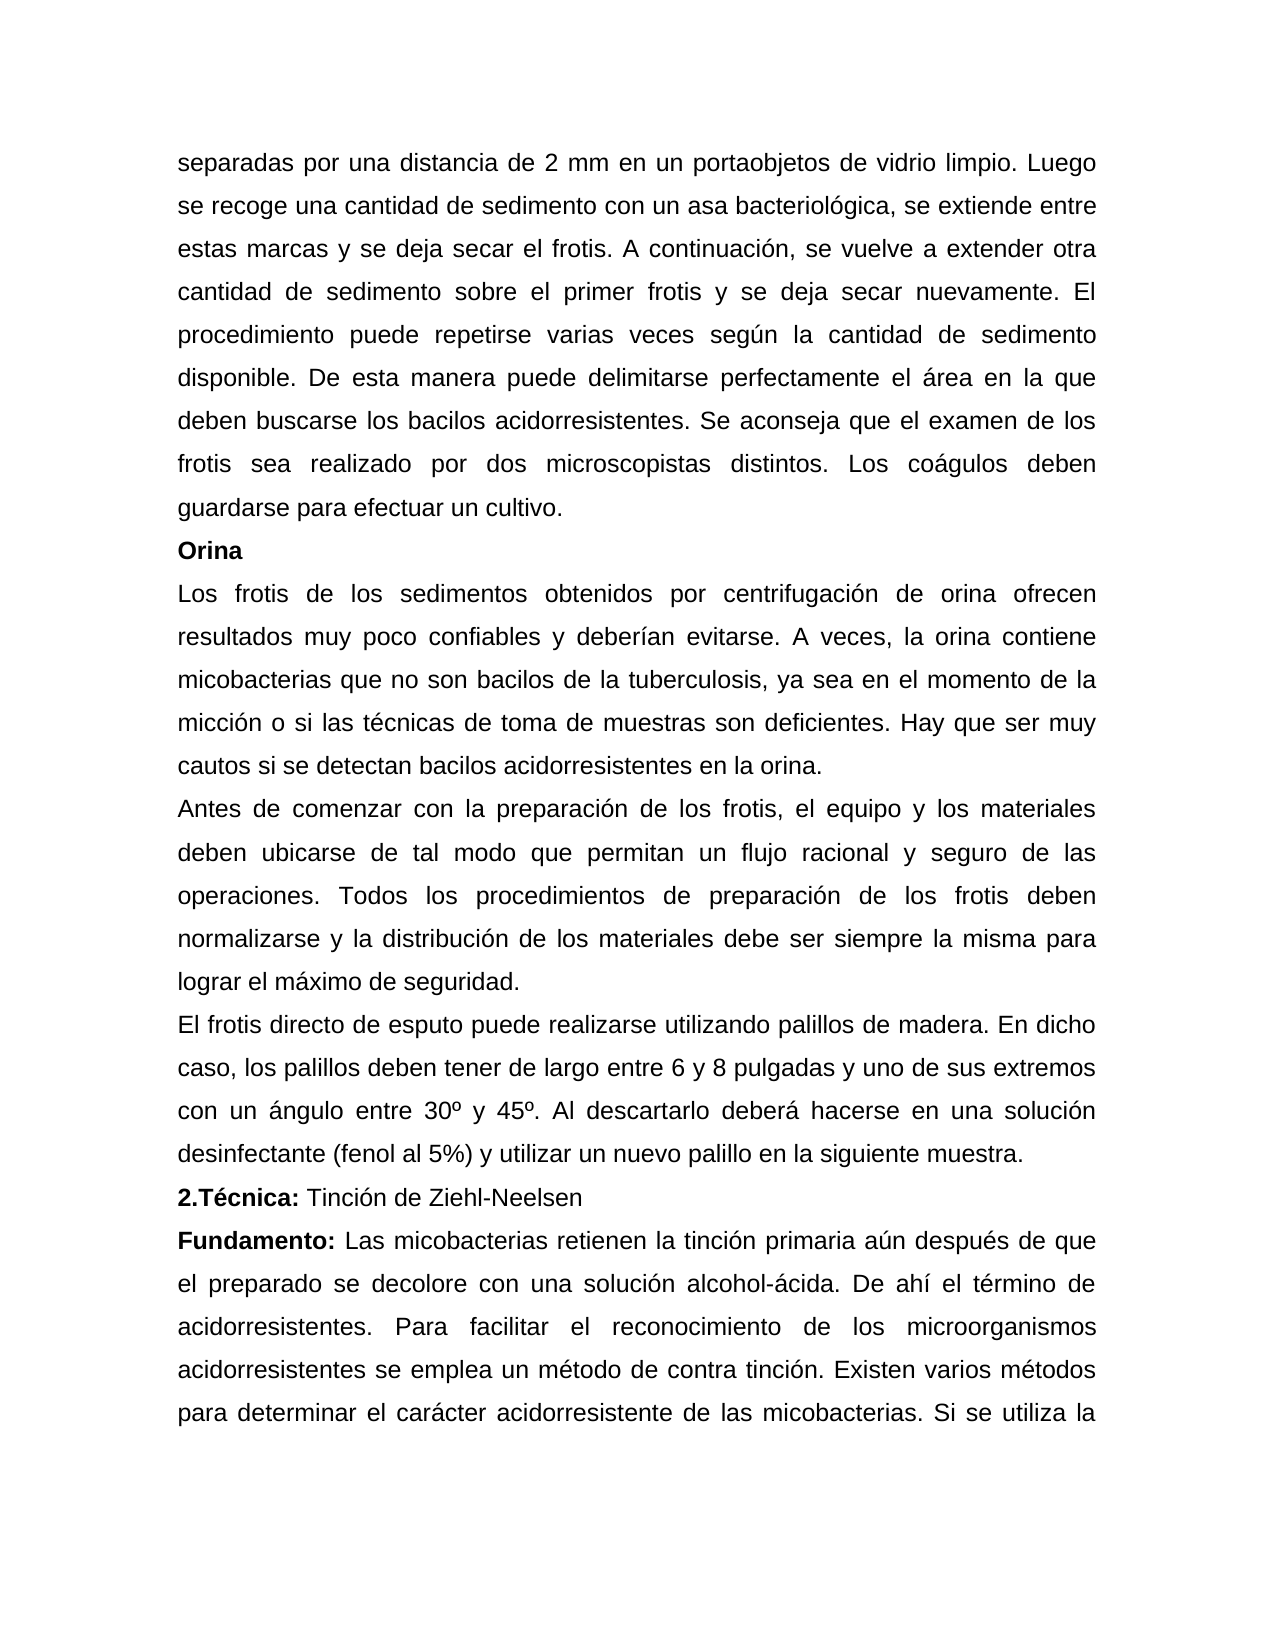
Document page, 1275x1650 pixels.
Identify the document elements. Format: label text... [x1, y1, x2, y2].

text Antes de comenzar con la preparación de los frotis, el equipo y los materiales deben ubicarse de tal modo que permitan un flujo racional y seguro de las operaciones. Todos los procedimientos de preparación de los frotis deben normalizarse y la distribución de los materiales debe ser siempre la misma para lograr el máximo de seguridad. [177, 794, 1098, 996]
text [177, 148, 1098, 521]
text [177, 1226, 1098, 1427]
text Orina [177, 536, 1098, 564]
text 2.Técnica: Tinción de Ziehl-Neelsen [177, 1183, 1098, 1211]
text Los frotis de los sedimentos obtenidos por centrifugación de orina ofrecen resultados muy poco confiables y deberían evitarse. A veces, la orina contiene micobacterias que no son bacilos de la tuberculosis, ya sea en el momento de la micción o si las técnicas de toma de muestras son deficientes. Hay que ser muy cautos si se detectan bacilos acidorresistentes en la orina. [177, 579, 1098, 780]
text El frotis directo de esputo puede realizarse utilizando palillos de madera. En dicho caso, los palillos deben tener de largo entre 6 y 8 pulgadas y uno de sus extremos con un ángulo entre 30º y 45º. Al descartarlo deberá hacerse en una solución desinfectante (fenol al 5%) y utilizar un nuevo palillo en la siguiente muestra. [177, 1010, 1098, 1168]
